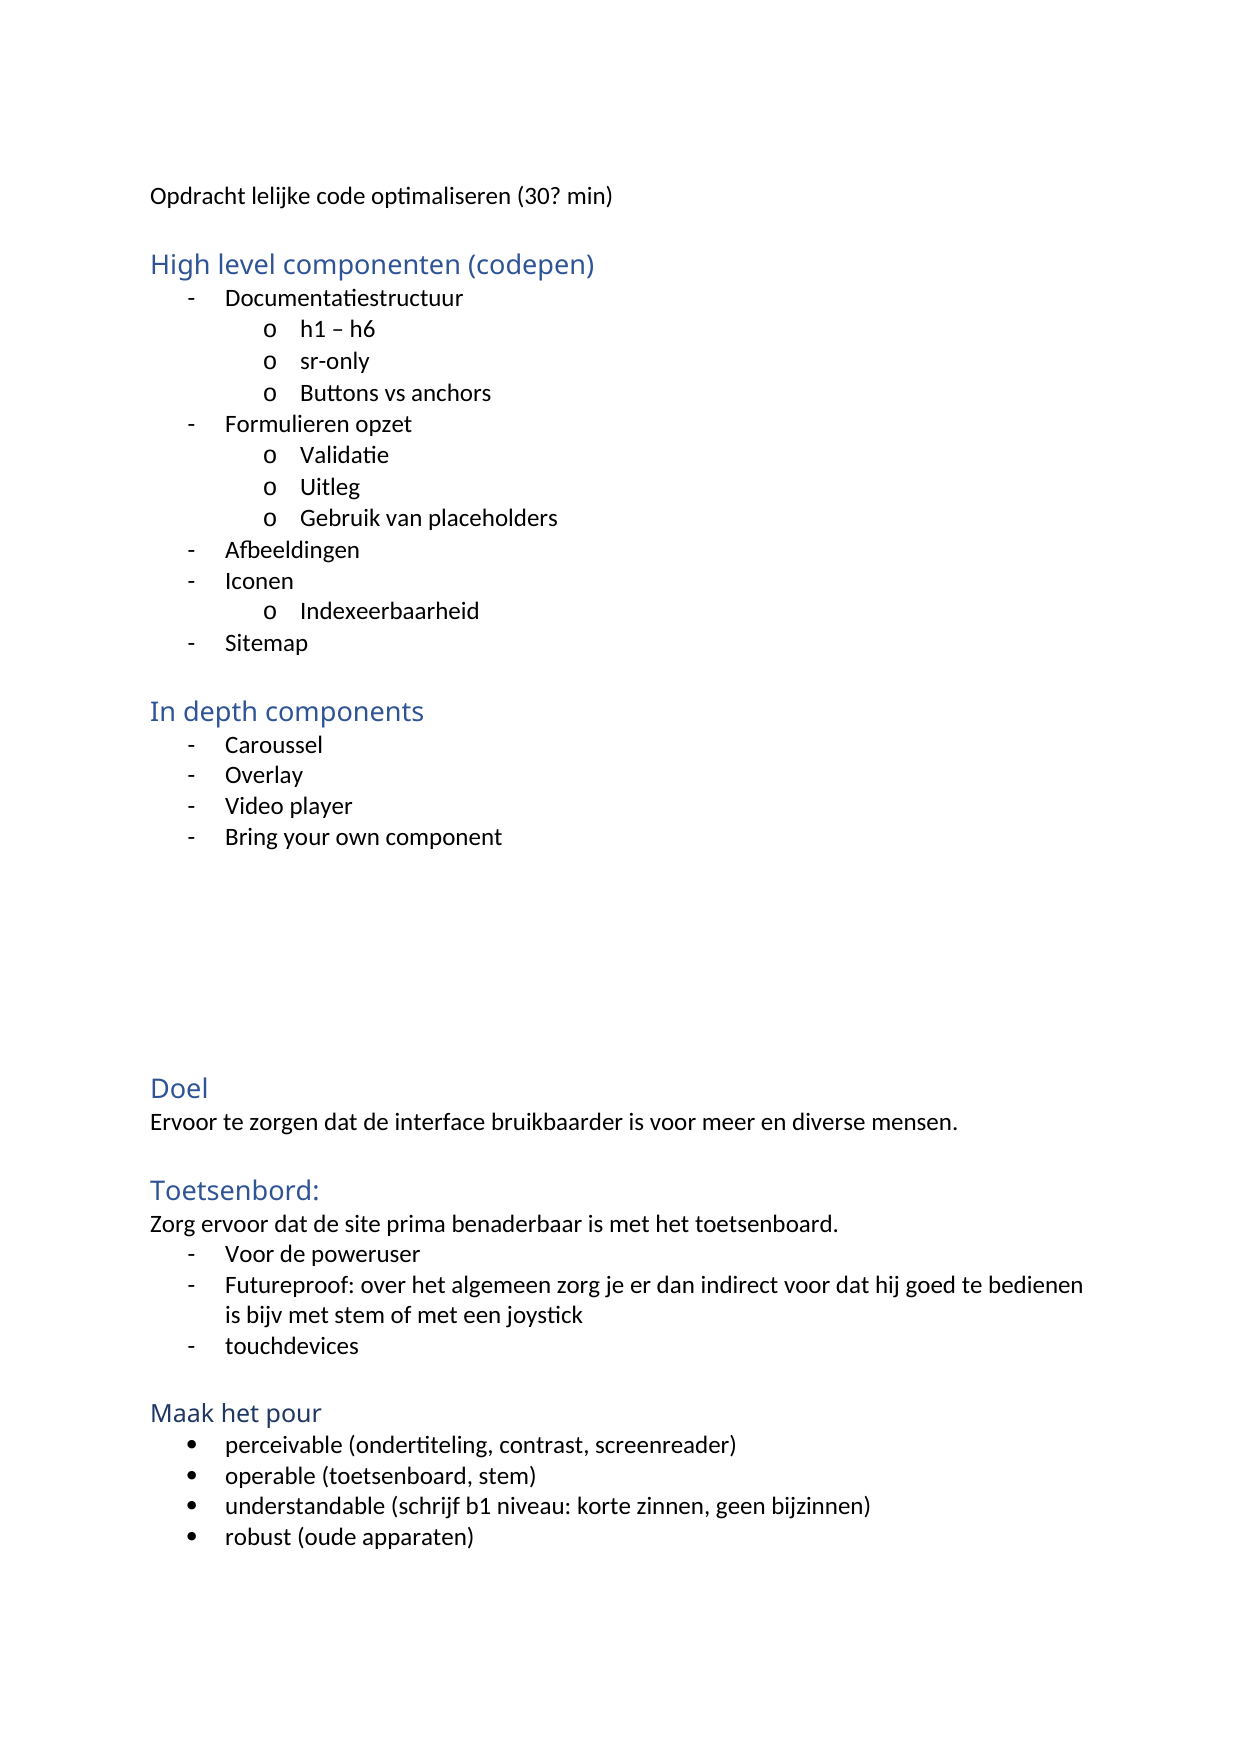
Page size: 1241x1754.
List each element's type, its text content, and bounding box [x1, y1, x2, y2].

list Overlay [187, 760, 1090, 790]
subtitle In depth components [150, 692, 1090, 729]
list Validatie [262, 439, 1090, 471]
subtitle High level componenten (codepen) [150, 246, 1090, 283]
list Uitleg [262, 471, 1090, 502]
list Indexeerbaarheid [262, 595, 1090, 627]
list Gebruik van placeholders [262, 502, 1090, 534]
list Futureproof: over het algemeen zorg je er dan indirect voor dat hij goed te bedienen is bijv met stem of met een joystick [187, 1269, 1090, 1330]
list Voor de poweruser [187, 1238, 1090, 1269]
text Zorg ervoor dat de site prima benaderbaar is met het toetsenboard. [150, 1208, 1090, 1238]
list Iconen [187, 565, 1090, 595]
list operable (toetsenboard, stem) [187, 1460, 1090, 1490]
subtitle Toetsenbord: [150, 1171, 1090, 1208]
text Ervoor te zorgen dat de interface bruikbaarder is voor meer en diverse mensen. [150, 1106, 1090, 1136]
list Bring your own component [187, 821, 1090, 851]
list Caroussel [187, 729, 1090, 760]
list perceivable (ondertiteling, contrast, screenreader) [187, 1429, 1090, 1460]
list h1 – h6 [262, 313, 1090, 345]
list Video player [187, 790, 1090, 821]
list Buttons vs anchors [262, 377, 1090, 408]
list Formulieren opzet [187, 408, 1090, 439]
subtitle Maak het pour [150, 1395, 1090, 1429]
subtitle Doel [150, 1069, 1090, 1106]
list touchdevices [187, 1330, 1090, 1361]
list Documentatiestructuur [187, 283, 1090, 313]
text Opdracht lelijke code optimaliseren (30? min) [150, 181, 1090, 211]
list sr-only [262, 345, 1090, 377]
list Afbeeldingen [187, 534, 1090, 565]
list robust (oude apparaten) [187, 1521, 1090, 1551]
list understandable (schrijf b1 niveau: korte zinnen, geen bijzinnen) [187, 1490, 1090, 1521]
list Sitemap [187, 627, 1090, 658]
